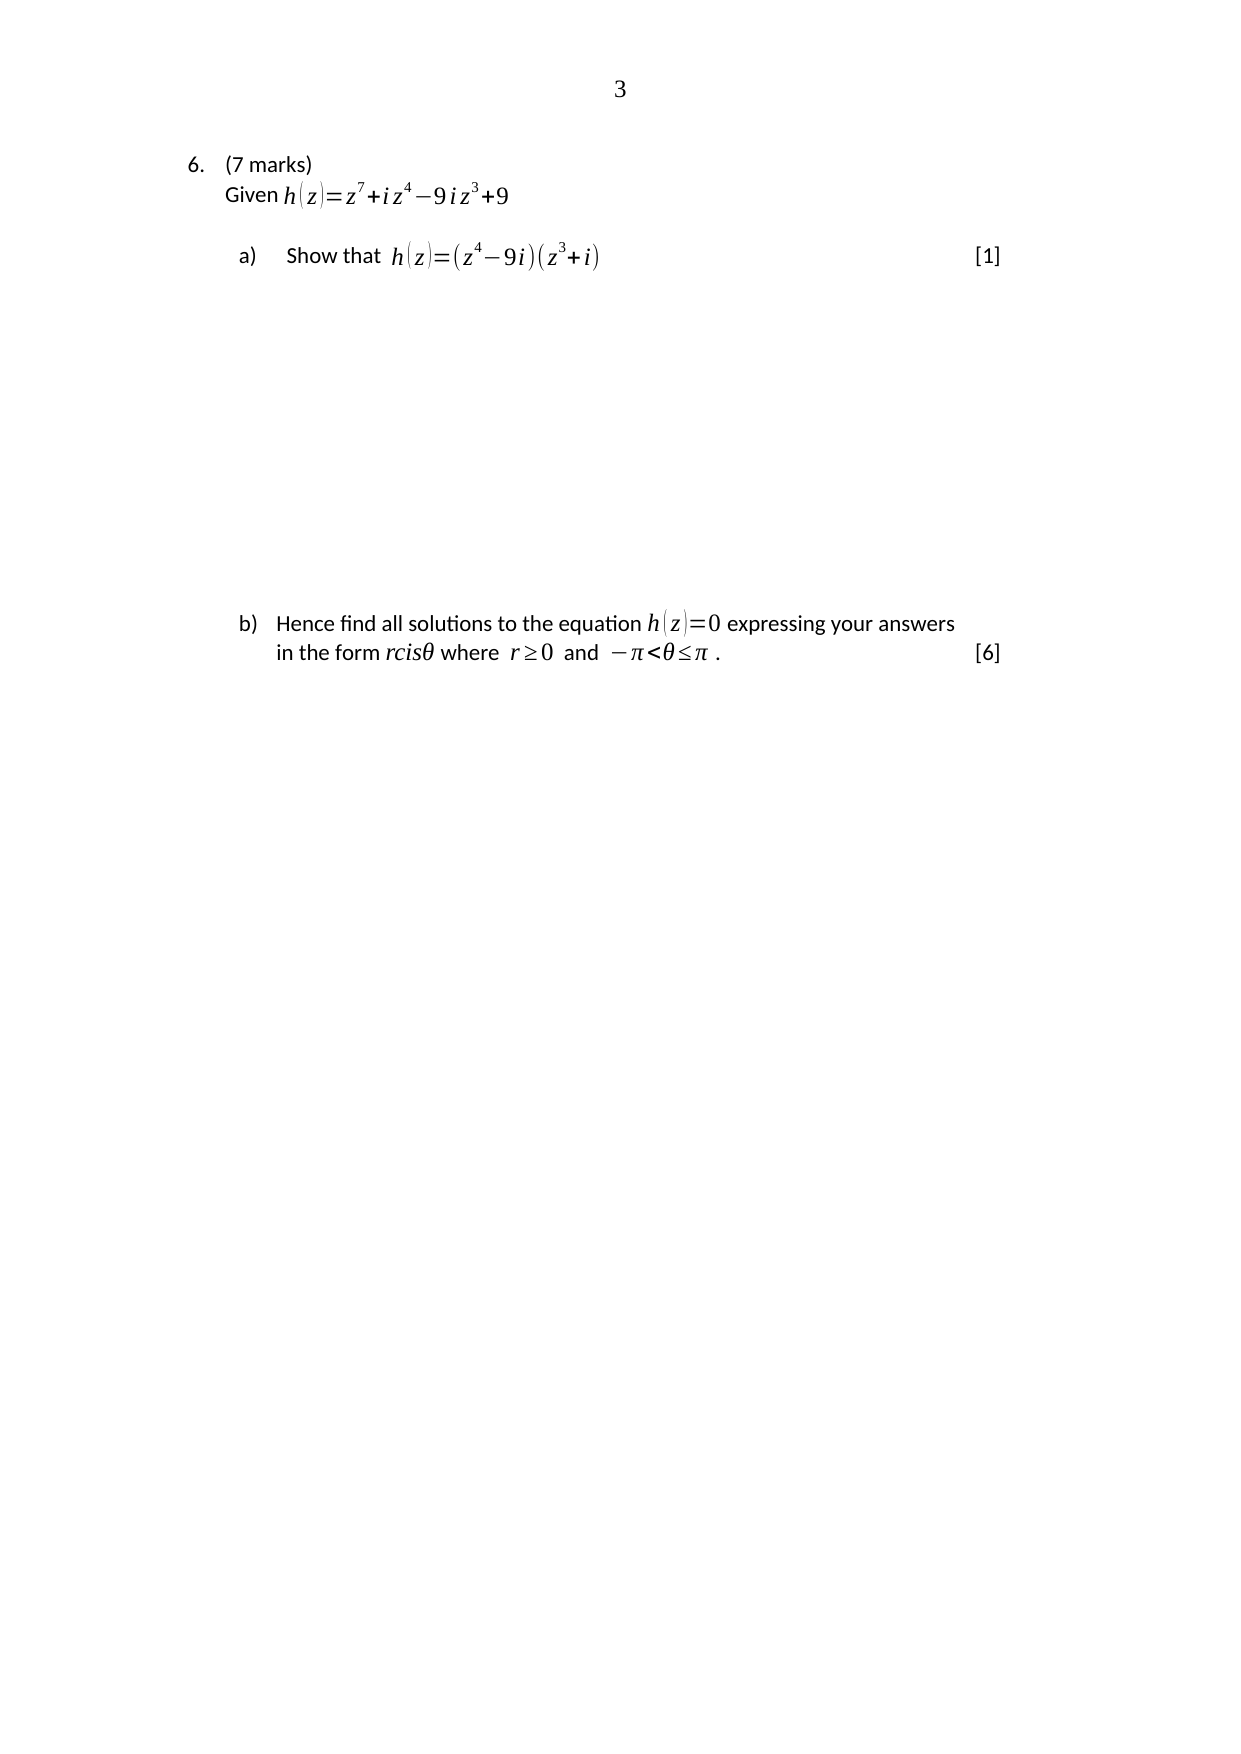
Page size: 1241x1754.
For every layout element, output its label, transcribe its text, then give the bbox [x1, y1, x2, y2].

list (7 marks) Given [187, 150, 1090, 211]
list Show that [1] [239, 239, 1090, 272]
list Hence find all solutions to the equation expressing your answers in the form where and . [6] [239, 608, 1090, 667]
